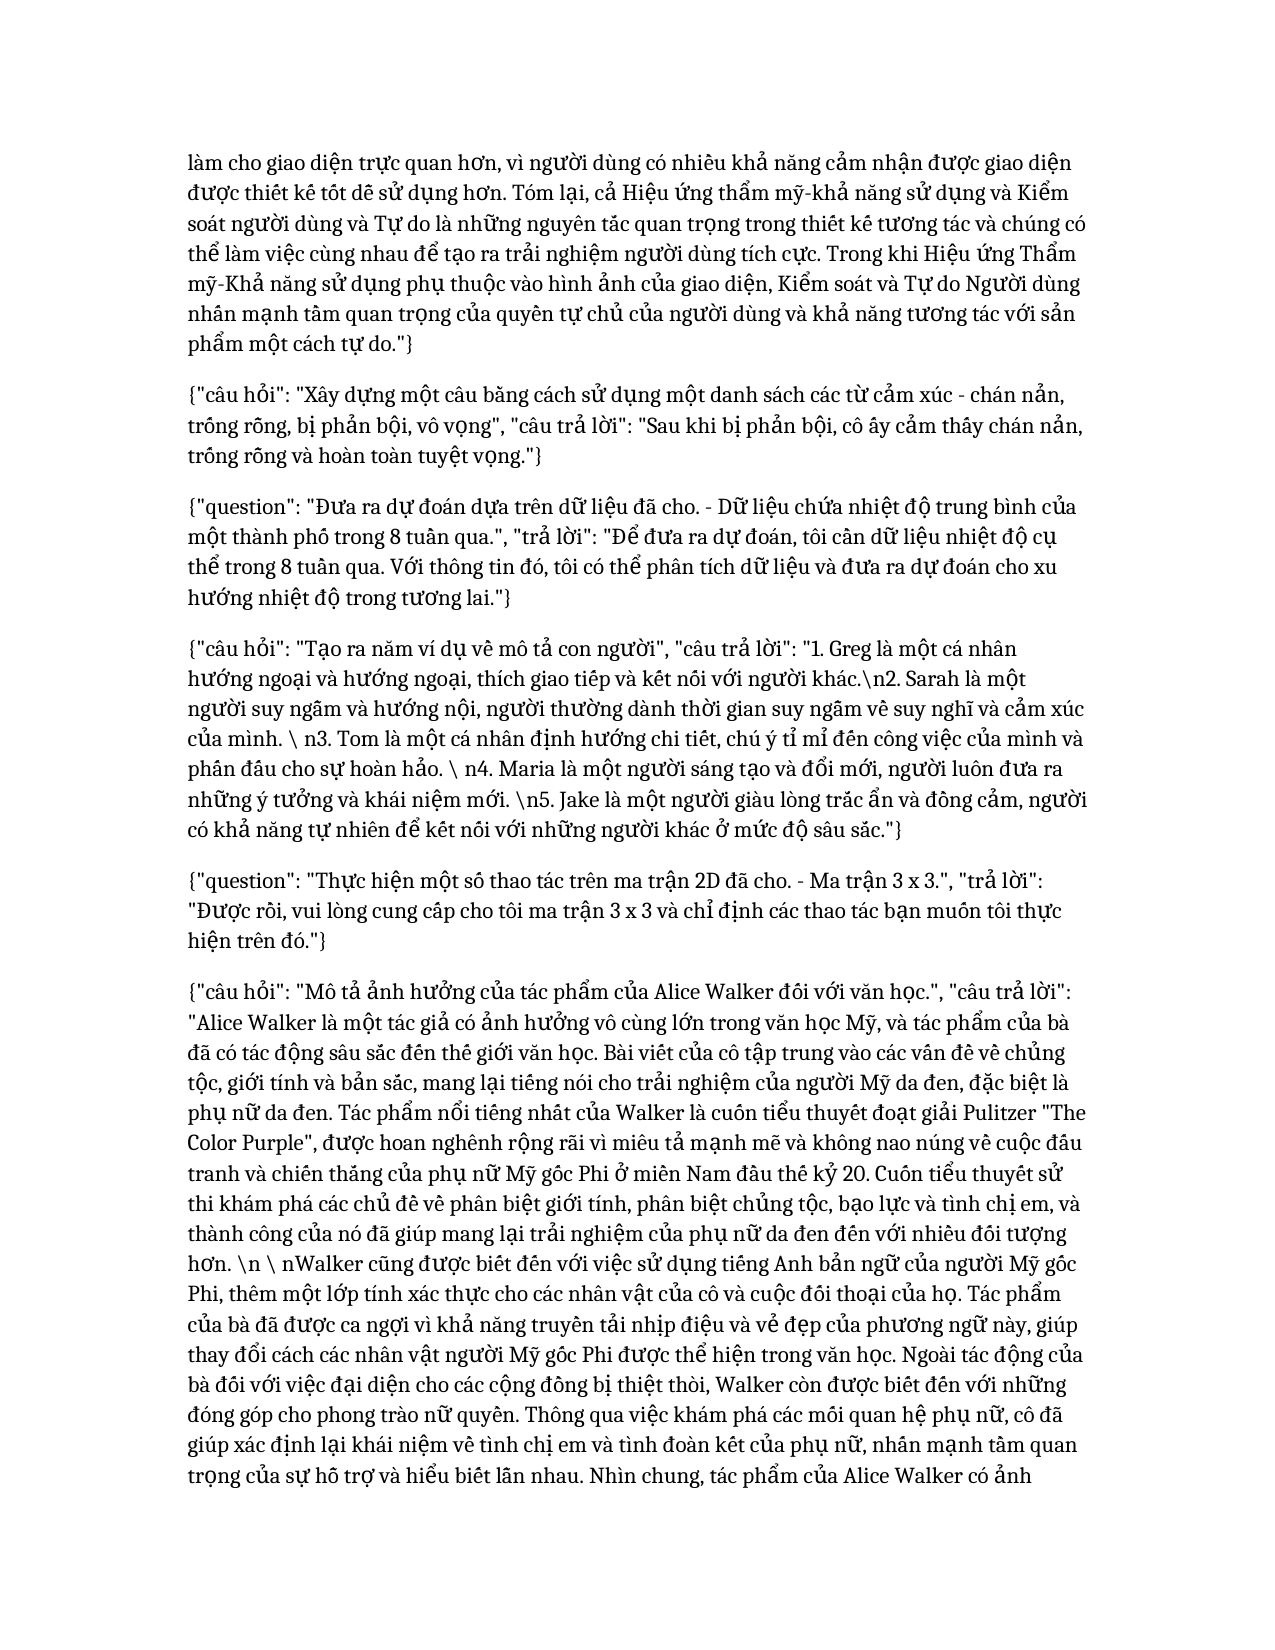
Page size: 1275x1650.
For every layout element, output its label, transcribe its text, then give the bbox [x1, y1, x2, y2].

text {"question": "Thực hiện một số thao tác trên ma trận 2D đã cho. - Ma trận 3 x 3.", "trả lời": "Được rồi, vui lòng cung cấp cho tôi ma trận 3 x 3 và chỉ định các thao tác bạn muốn tôi thực hiện trên đó."} [187, 868, 1087, 954]
text {"câu hỏi": "Tạo ra năm ví dụ về mô tả con người", "câu trả lời": "1. Greg là một cá nhân hướng ngoại và hướng ngoại, thích giao tiếp và kết nối với người khác.\n2. Sarah là một người suy ngẫm và hướng nội, người thường dành thời gian suy ngẫm về suy nghĩ và cảm xúc của mình. \ n3. Tom là một cá nhân định hướng chi tiết, chú ý tỉ mỉ đến công việc của mình và phấn đấu cho sự hoàn hảo. \ n4. Maria là một người sáng tạo và đổi mới, người luôn đưa ra những ý tưởng và khái niệm mới. \n5. Jake là một người giàu lòng trắc ẩn và đồng cảm, người có khả năng tự nhiên để kết nối với những người khác ở mức độ sâu sắc."} [187, 635, 1087, 843]
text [187, 979, 1087, 1489]
text {"câu hỏi": "Xây dựng một câu bằng cách sử dụng một danh sách các từ cảm xúc - chán nản, trống rỗng, bị phản bội, vô vọng", "câu trả lời": "Sau khi bị phản bội, cô ấy cảm thấy chán nản, trống rỗng và hoàn toàn tuyệt vọng."} [187, 382, 1087, 469]
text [187, 150, 1087, 358]
text {"question": "Đưa ra dự đoán dựa trên dữ liệu đã cho. - Dữ liệu chứa nhiệt độ trung bình của một thành phố trong 8 tuần qua.", "trả lời": "Để đưa ra dự đoán, tôi cần dữ liệu nhiệt độ cụ thể trong 8 tuần qua. Với thông tin đó, tôi có thể phân tích dữ liệu và đưa ra dự đoán cho xu hướng nhiệt độ trong tương lai."} [187, 494, 1087, 611]
